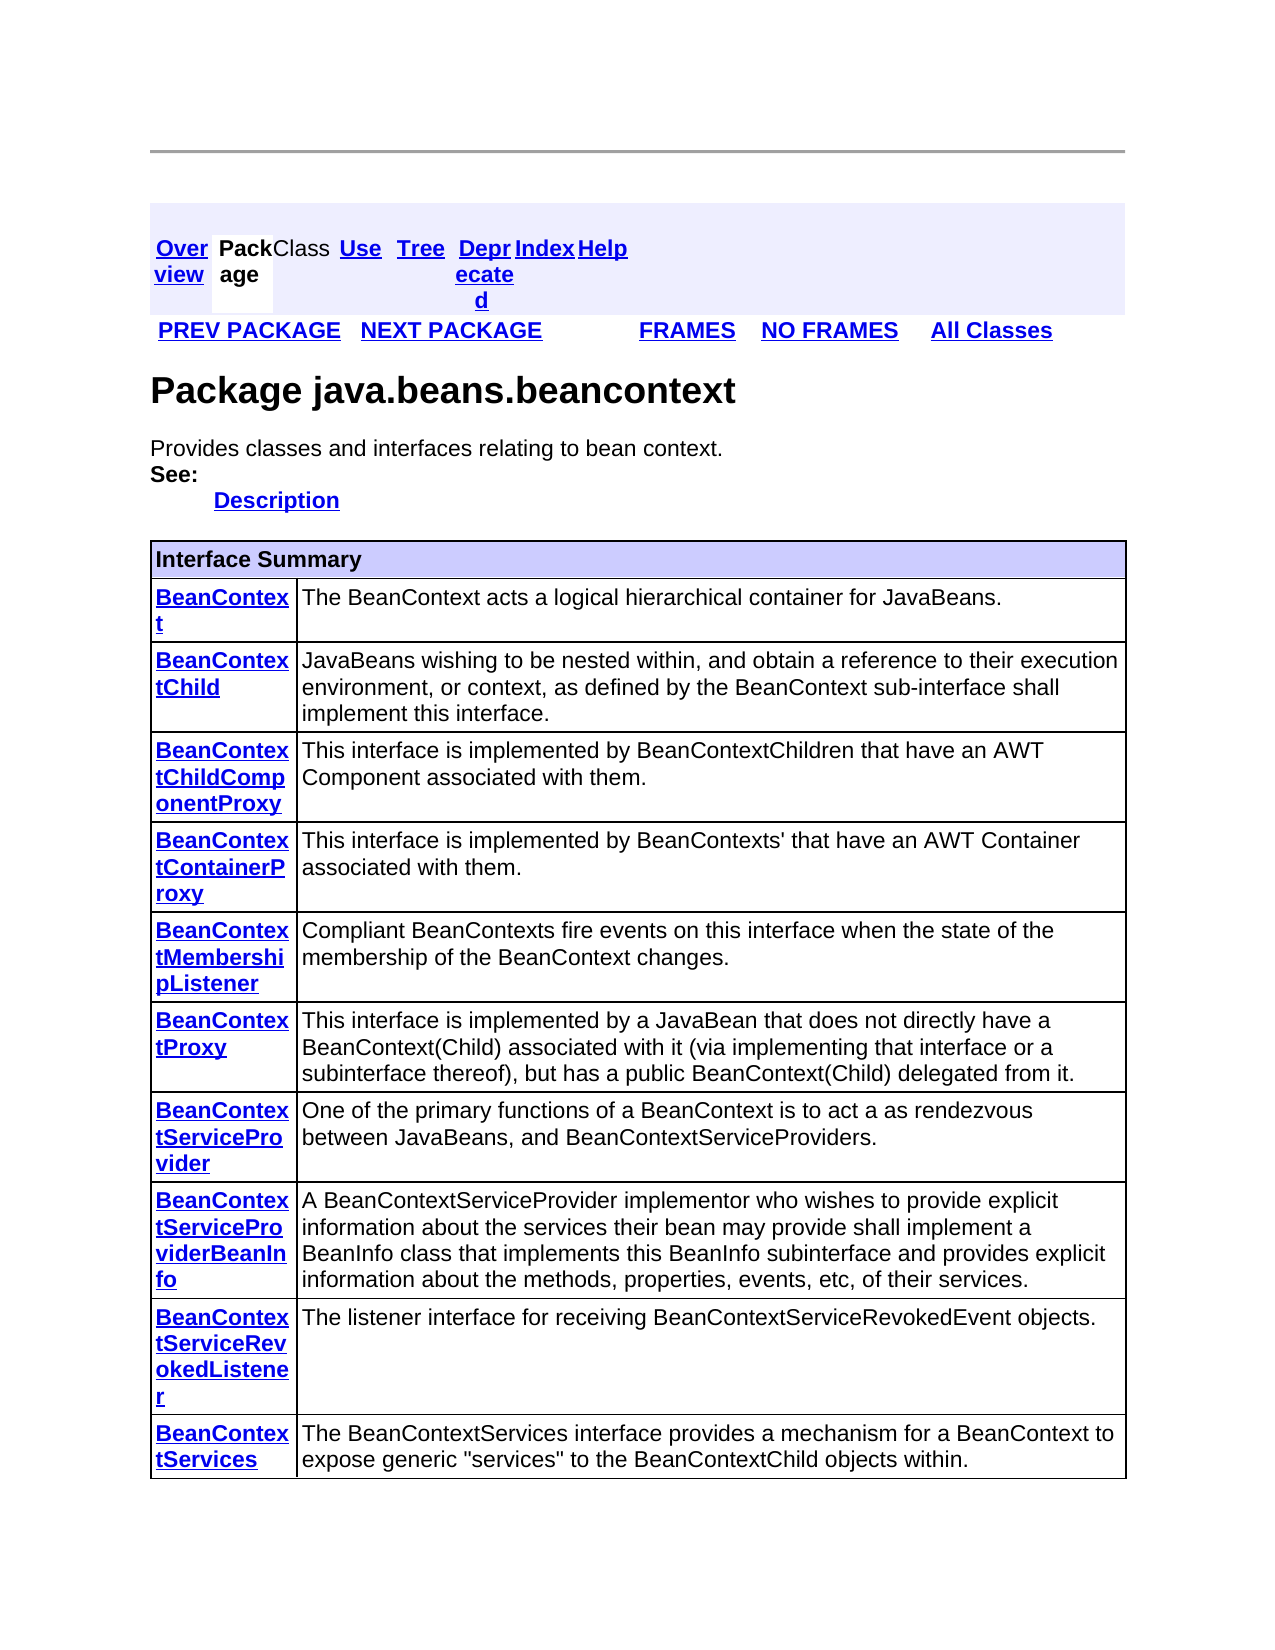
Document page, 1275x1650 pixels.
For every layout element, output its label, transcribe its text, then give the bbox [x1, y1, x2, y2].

table_cell BeanContextProxy [152, 1003, 296, 1091]
table_cell BeanContextChild [152, 643, 296, 731]
table_cell This interface is implemented by a JavaBean that does not directly have a BeanContext(Child) associated with it (via implementing that interface or a subinterface thereof), but has a public BeanContext(Child) delegated from it. [298, 1003, 1125, 1091]
text Provides classes and interfaces relating to bean context. [150, 435, 1125, 461]
table_cell BeanContextMembershipListener [152, 913, 296, 1001]
table_cell FRAMES NO FRAMES All Classes [638, 315, 1125, 345]
text See: [150, 461, 1125, 487]
table_cell PREV PACKAGE NEXT PACKAGE [150, 315, 637, 345]
text Description [150, 487, 1125, 514]
table_cell BeanContextServices [152, 1415, 296, 1477]
table_header Interface Summary [152, 542, 1125, 577]
table_cell BeanContext [152, 579, 296, 641]
table_cell The BeanContextServices interface provides a mechanism for a BeanContext to expose generic "services" to the BeanContextChild objects within. [298, 1415, 1125, 1477]
table_cell Compliant BeanContexts fire events on this interface when the state of the membership of the BeanContext changes. [298, 913, 1125, 1001]
table_cell A BeanContextServiceProvider implementor who wishes to provide explicit information about the services their bean may provide shall implement a BeanInfo class that implements this BeanInfo subinterface and provides explicit information about the methods, properties, events, etc, of their services. [298, 1183, 1125, 1297]
table_cell BeanContextServiceRevokedListener [152, 1299, 296, 1414]
subtitle Package java.beans.beancontext [150, 368, 1125, 411]
table_cell The listener interface for receiving BeanContextServiceRevokedEvent objects. [298, 1299, 1125, 1414]
table_cell BeanContextServiceProvider [152, 1093, 296, 1181]
table_cell BeanContextChildComponentProxy [152, 733, 296, 821]
table_cell BeanContextServiceProviderBeanInfo [152, 1183, 296, 1297]
table_cell BeanContextContainerProxy [152, 823, 296, 911]
table_cell One of the primary functions of a BeanContext is to act a as rendezvous between JavaBeans, and BeanContextServiceProviders. [298, 1093, 1125, 1181]
table_header [150, 203, 1125, 315]
table_cell The BeanContext acts a logical hierarchical container for JavaBeans. [298, 579, 1125, 641]
table_cell This interface is implemented by BeanContextChildren that have an AWT Component associated with them. [298, 733, 1125, 821]
table_cell This interface is implemented by BeanContexts' that have an AWT Container associated with them. [298, 823, 1125, 911]
table_cell JavaBeans wishing to be nested within, and obtain a reference to their execution environment, or context, as defined by the BeanContext sub-interface shall implement this interface. [298, 643, 1125, 731]
